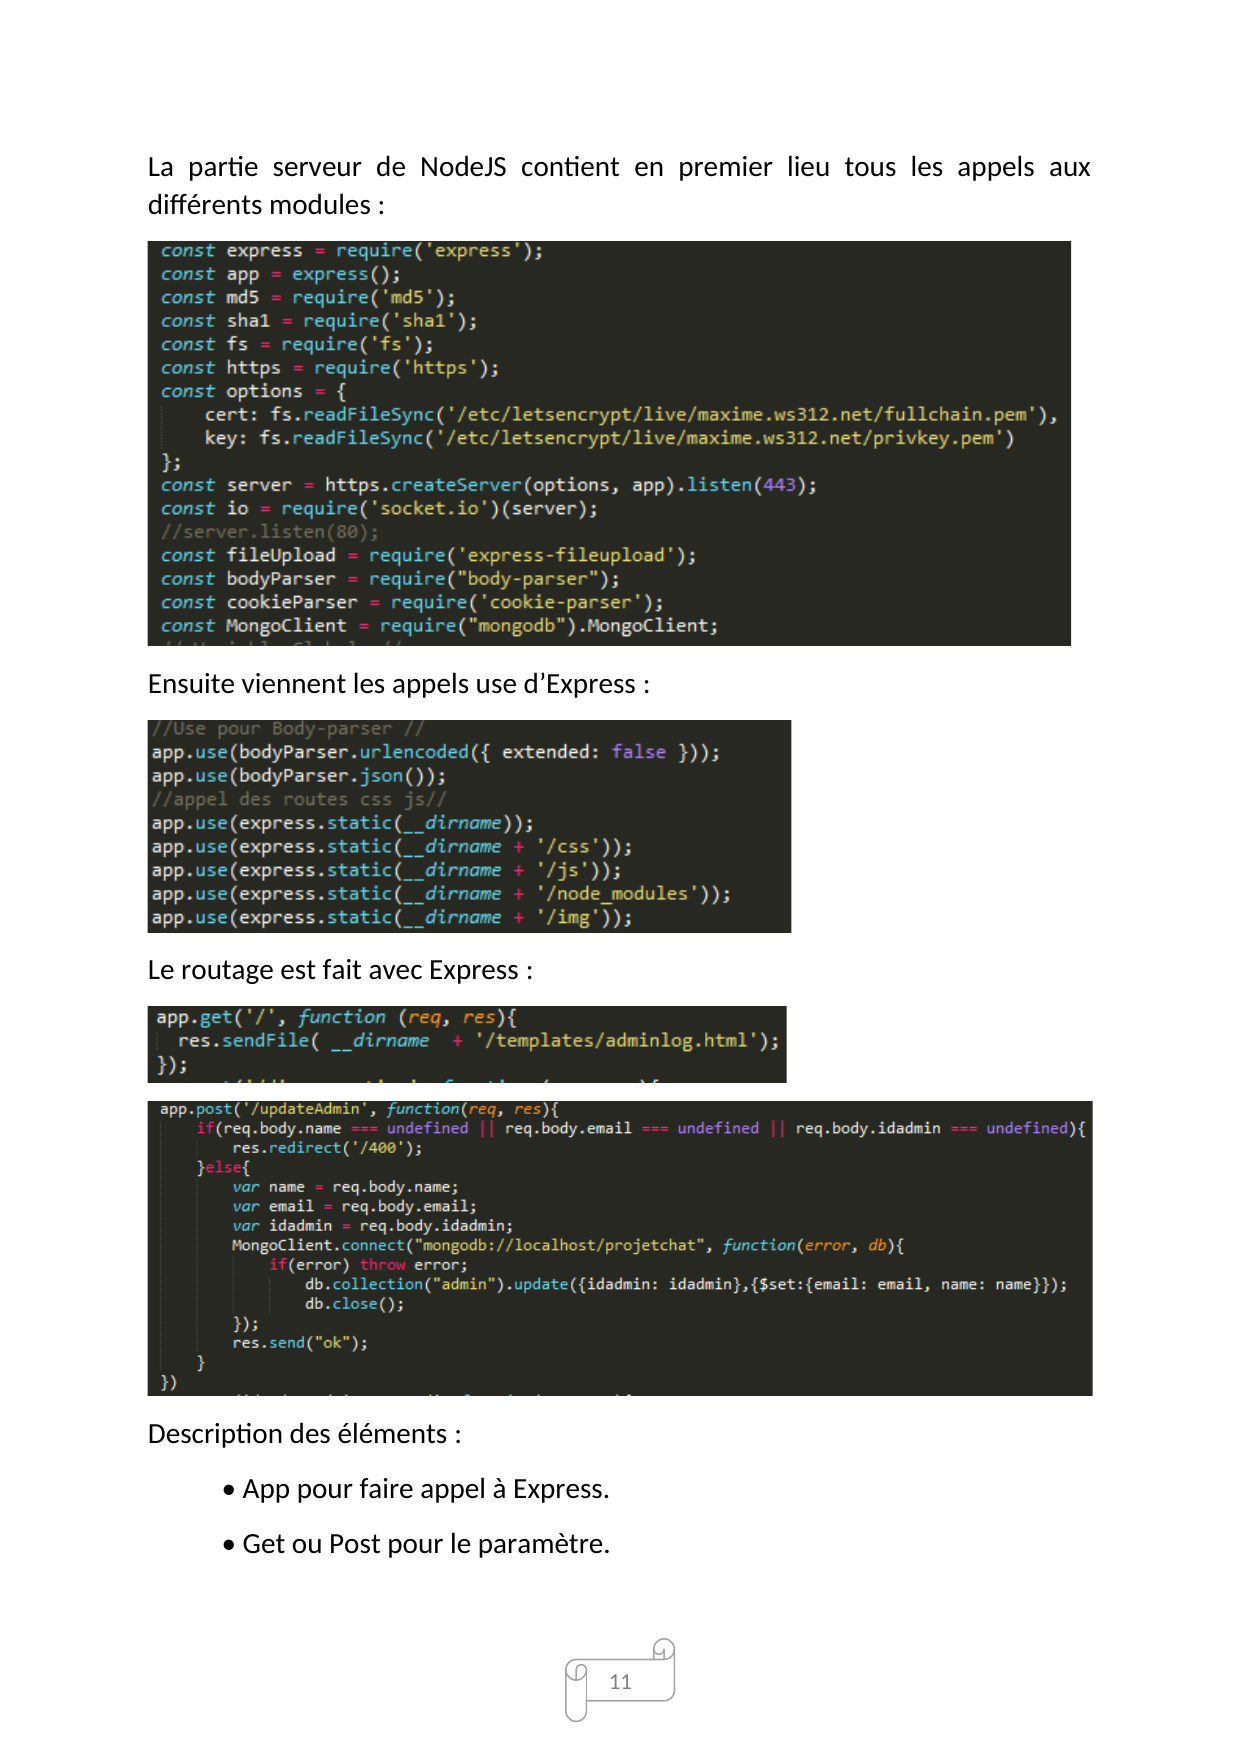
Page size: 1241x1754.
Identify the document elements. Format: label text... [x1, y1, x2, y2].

text • App pour faire appel à Express. [148, 1470, 1093, 1506]
picture [147, 241, 1072, 646]
picture [147, 1101, 1093, 1396]
picture [147, 720, 792, 933]
picture [147, 1006, 787, 1083]
text • Get ou Post pour le paramètre. [148, 1525, 1093, 1561]
text Ensuite viennent les appels use d’Express : [148, 665, 1093, 700]
text Description des éléments : [148, 1415, 1093, 1451]
text La partie serveur de NodeJS contient en premier lieu tous les appels aux différents modules : [148, 148, 1093, 222]
text Le routage est fait avec Express : [148, 951, 1093, 987]
